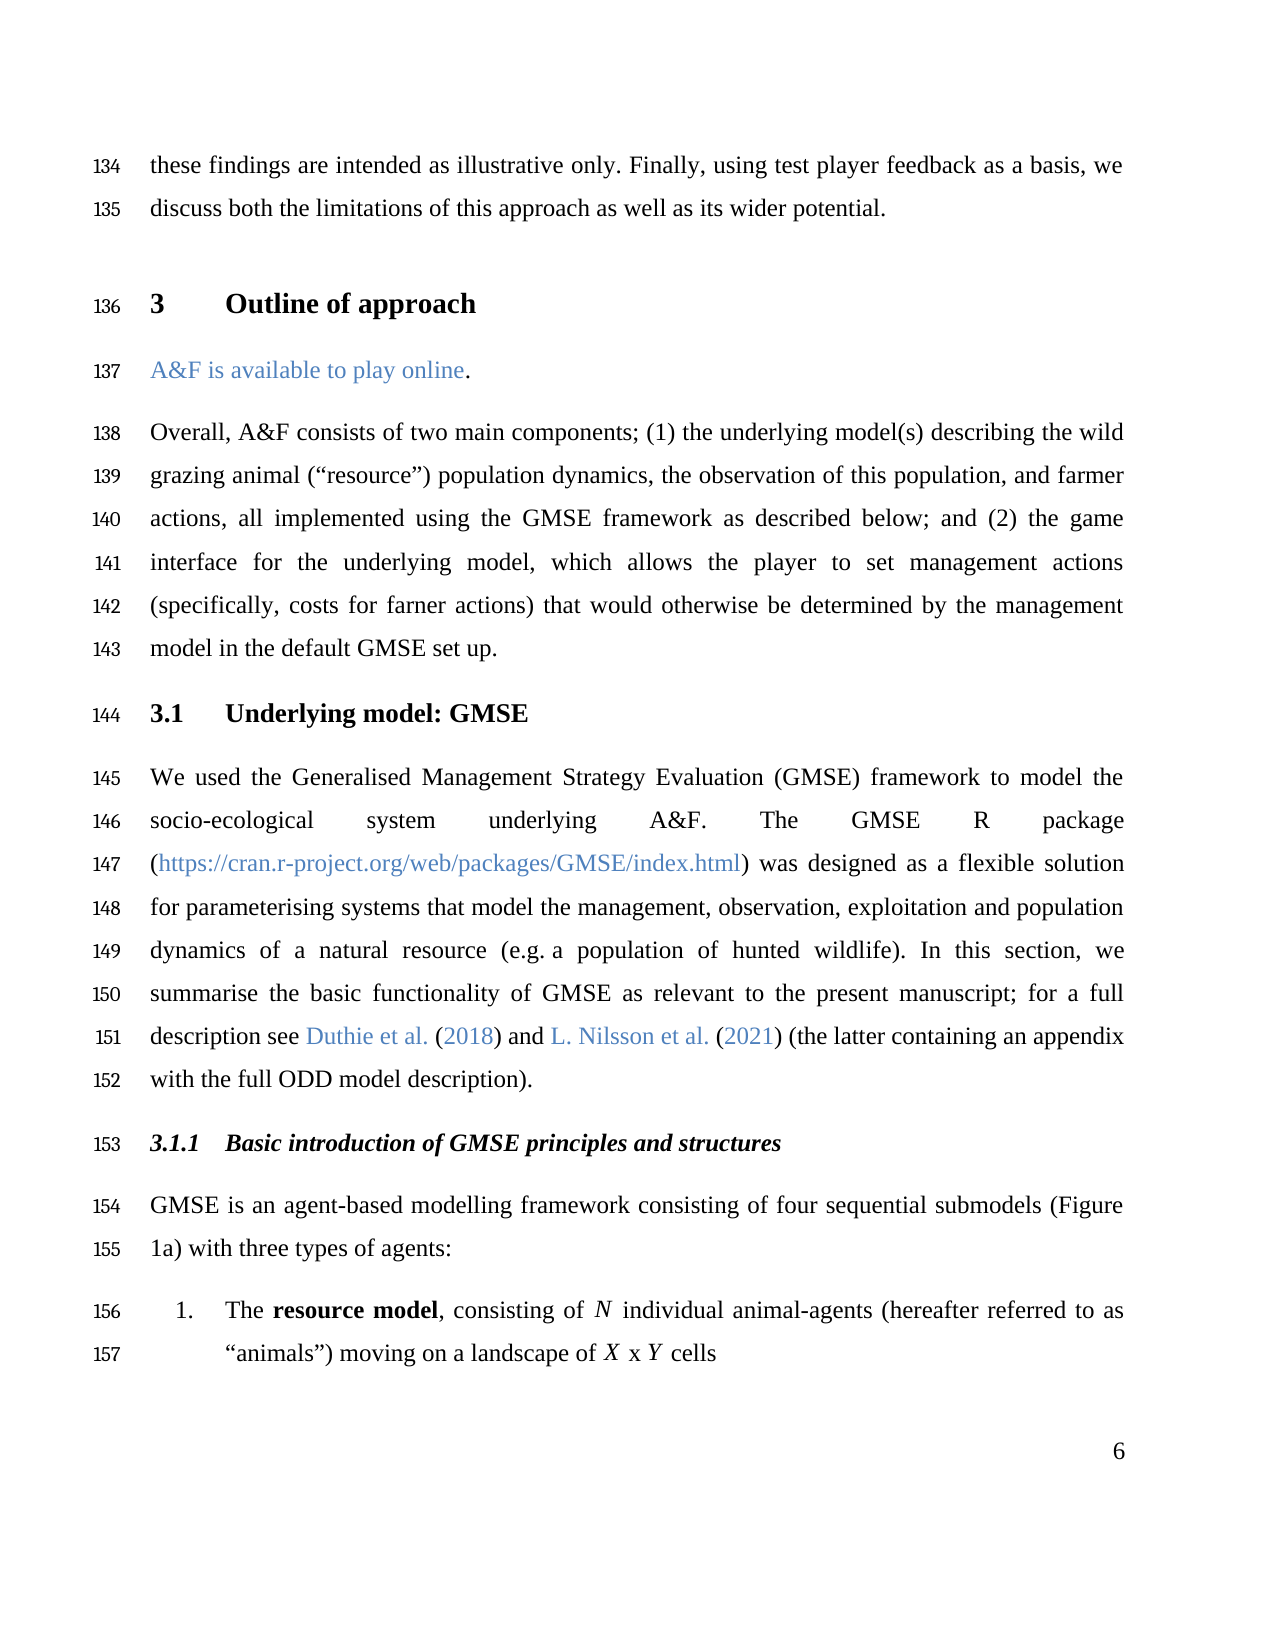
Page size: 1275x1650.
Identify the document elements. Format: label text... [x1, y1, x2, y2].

list The resource model, consisting of individual animal-agents (hereafter referred to as “animals”) moving on a landscape of x cells [175, 1295, 1125, 1367]
text A&F is available to play online. [150, 355, 1125, 384]
subtitle Outline of approach [150, 286, 1125, 320]
subtitle Basic introduction of GMSE principles and structures [150, 1128, 1125, 1157]
text GMSE is an agent-based modelling framework consisting of four sequential submodels (Figure 1a) with three types of agents: [150, 1190, 1125, 1262]
text We used the Generalised Management Strategy Evaluation (GMSE) framework to model the socio-ecological system underlying A&F. The GMSE R package (https://cran.r-project.org/web/packages/GMSE/index.html) was designed as a flexible solution for parameterising systems that model the management, observation, exploitation and population dynamics of a natural resource (e.g. a population of hunted wildlife). In this section, we summarise the basic functionality of GMSE as relevant to the present manuscript; for a full description see Duthie et al. (2018) and L. Nilsson et al. (2021) (the latter containing an appendix with the full ODD model description). [150, 762, 1125, 1093]
subtitle Underlying model: GMSE [150, 697, 1125, 728]
text Overall, A&F consists of two main components; (1) the underlying model(s) describing the wild grazing animal (“resource”) population dynamics, the observation of this population, and farmer actions, all implemented using the GMSE framework as described below; and (2) the game interface for the underlying model, which allows the player to set management actions (specifically, costs for farner actions) that would otherwise be determined by the management model in the default GMSE set up. [150, 417, 1125, 662]
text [150, 150, 1125, 222]
